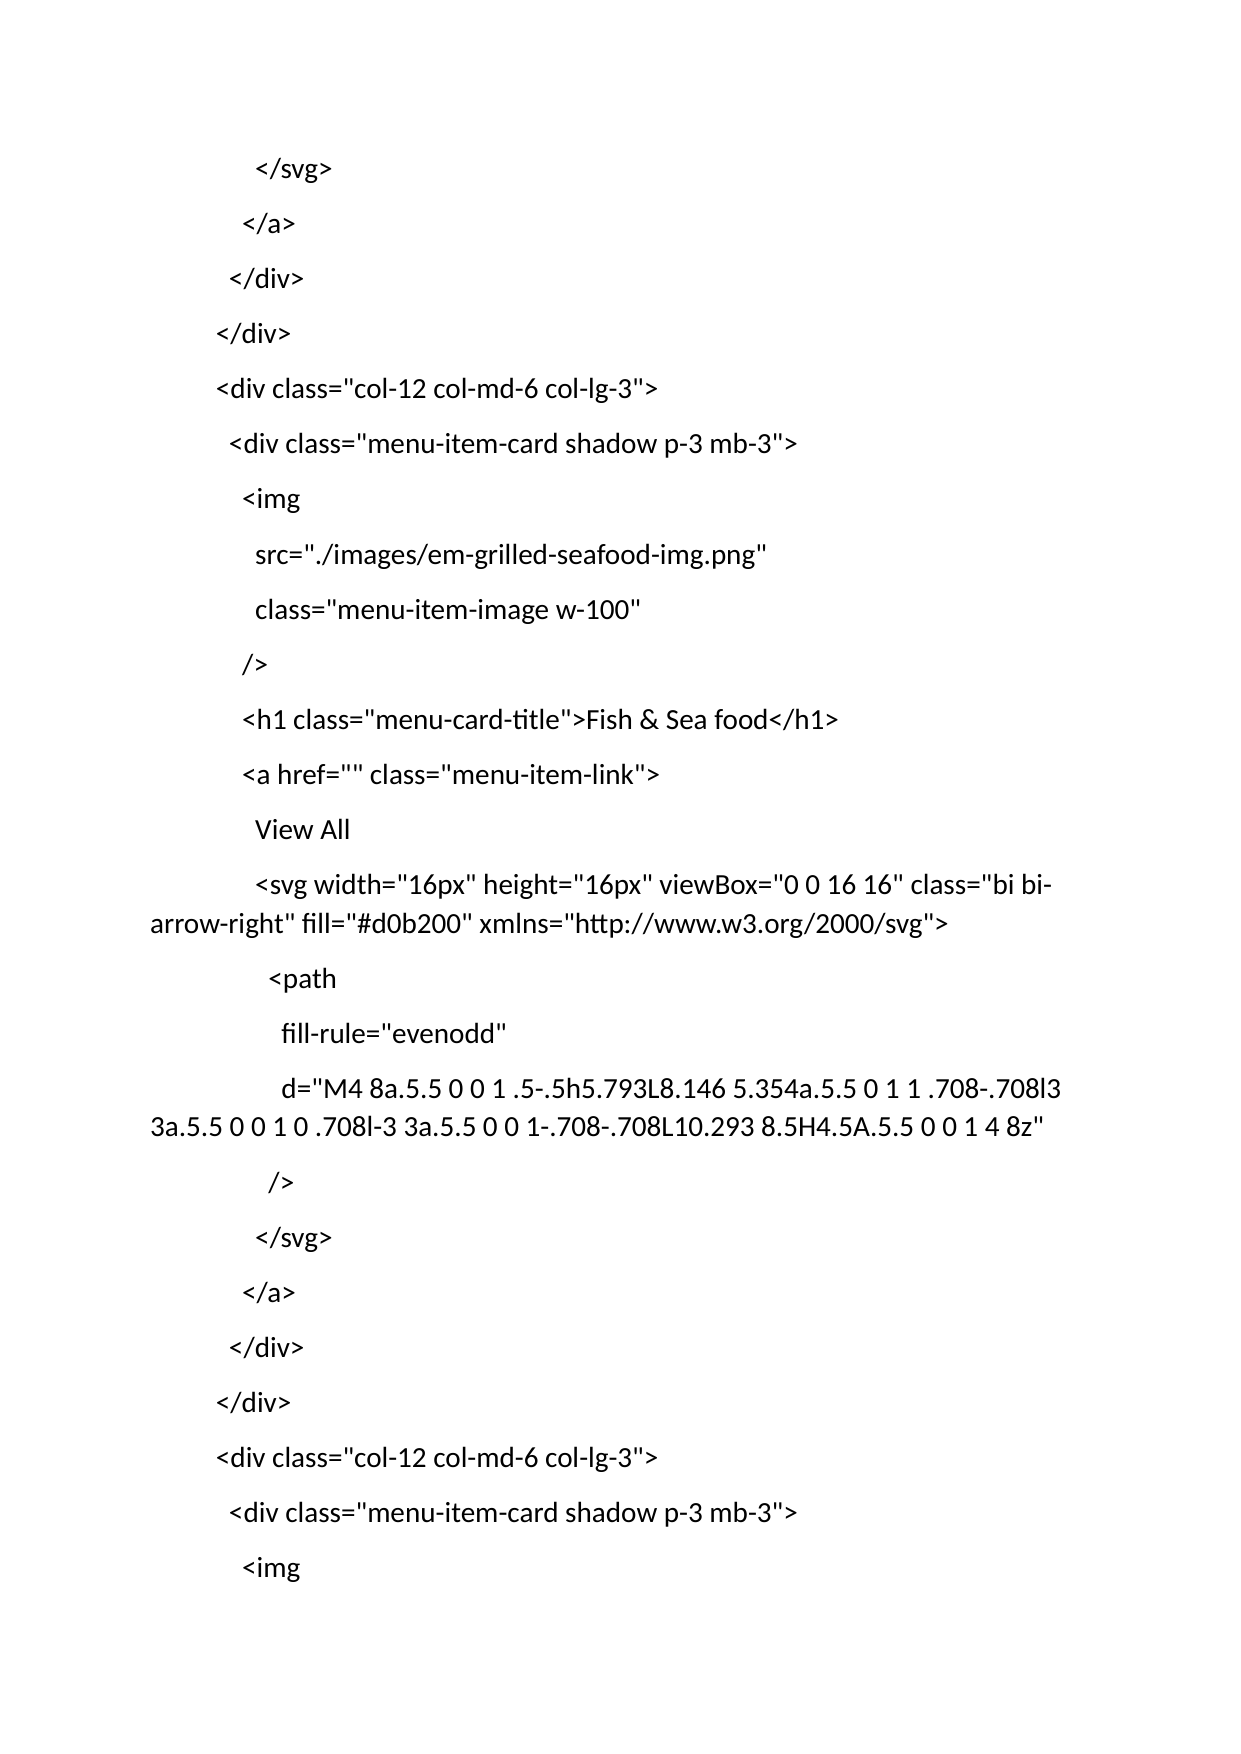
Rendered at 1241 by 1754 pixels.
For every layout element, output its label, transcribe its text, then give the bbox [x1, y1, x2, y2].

text d="M4 8a.5.5 0 0 1 .5-.5h5.793L8.146 5.354a.5.5 0 1 1 .708-.708l3 3a.5.5 0 0 1 0 .708l-3 3a.5.5 0 0 1-.708-.708L10.293 8.5H4.5A.5.5 0 0 1 4 8z" [150, 1070, 1090, 1144]
text <img [150, 1549, 1090, 1585]
text </div> [150, 260, 1090, 296]
text View All [150, 811, 1090, 847]
text </div> [150, 315, 1090, 351]
text <svg width="16px" height="16px" viewBox="0 0 16 16" class="bi bi-arrow-right" fill="#d0b200" xmlns="http://www.w3.org/2000/svg"> [150, 866, 1090, 940]
text <div class="menu-item-card shadow p-3 mb-3"> [150, 426, 1090, 461]
text </a> [150, 1274, 1090, 1309]
text <div class="col-12 col-md-6 col-lg-3"> [150, 1439, 1090, 1475]
text </div> [150, 1329, 1090, 1364]
text <img [150, 481, 1090, 516]
text <div class="col-12 col-md-6 col-lg-3"> [150, 370, 1090, 406]
text /> [150, 1164, 1090, 1199]
text class="menu-item-image w-100" [150, 591, 1090, 626]
text </div> [150, 1384, 1090, 1420]
text <path [150, 960, 1090, 996]
text /> [150, 646, 1090, 682]
text <a href="" class="menu-item-link"> [150, 756, 1090, 792]
text </svg> [150, 150, 1090, 186]
text fill-rule="evenodd" [150, 1015, 1090, 1051]
text </svg> [150, 1219, 1090, 1254]
text <div class="menu-item-card shadow p-3 mb-3"> [150, 1494, 1090, 1530]
text src="./images/em-grilled-seafood-img.png" [150, 536, 1090, 571]
text </a> [150, 205, 1090, 241]
text <h1 class="menu-card-title">Fish & Sea food</h1> [150, 701, 1090, 737]
